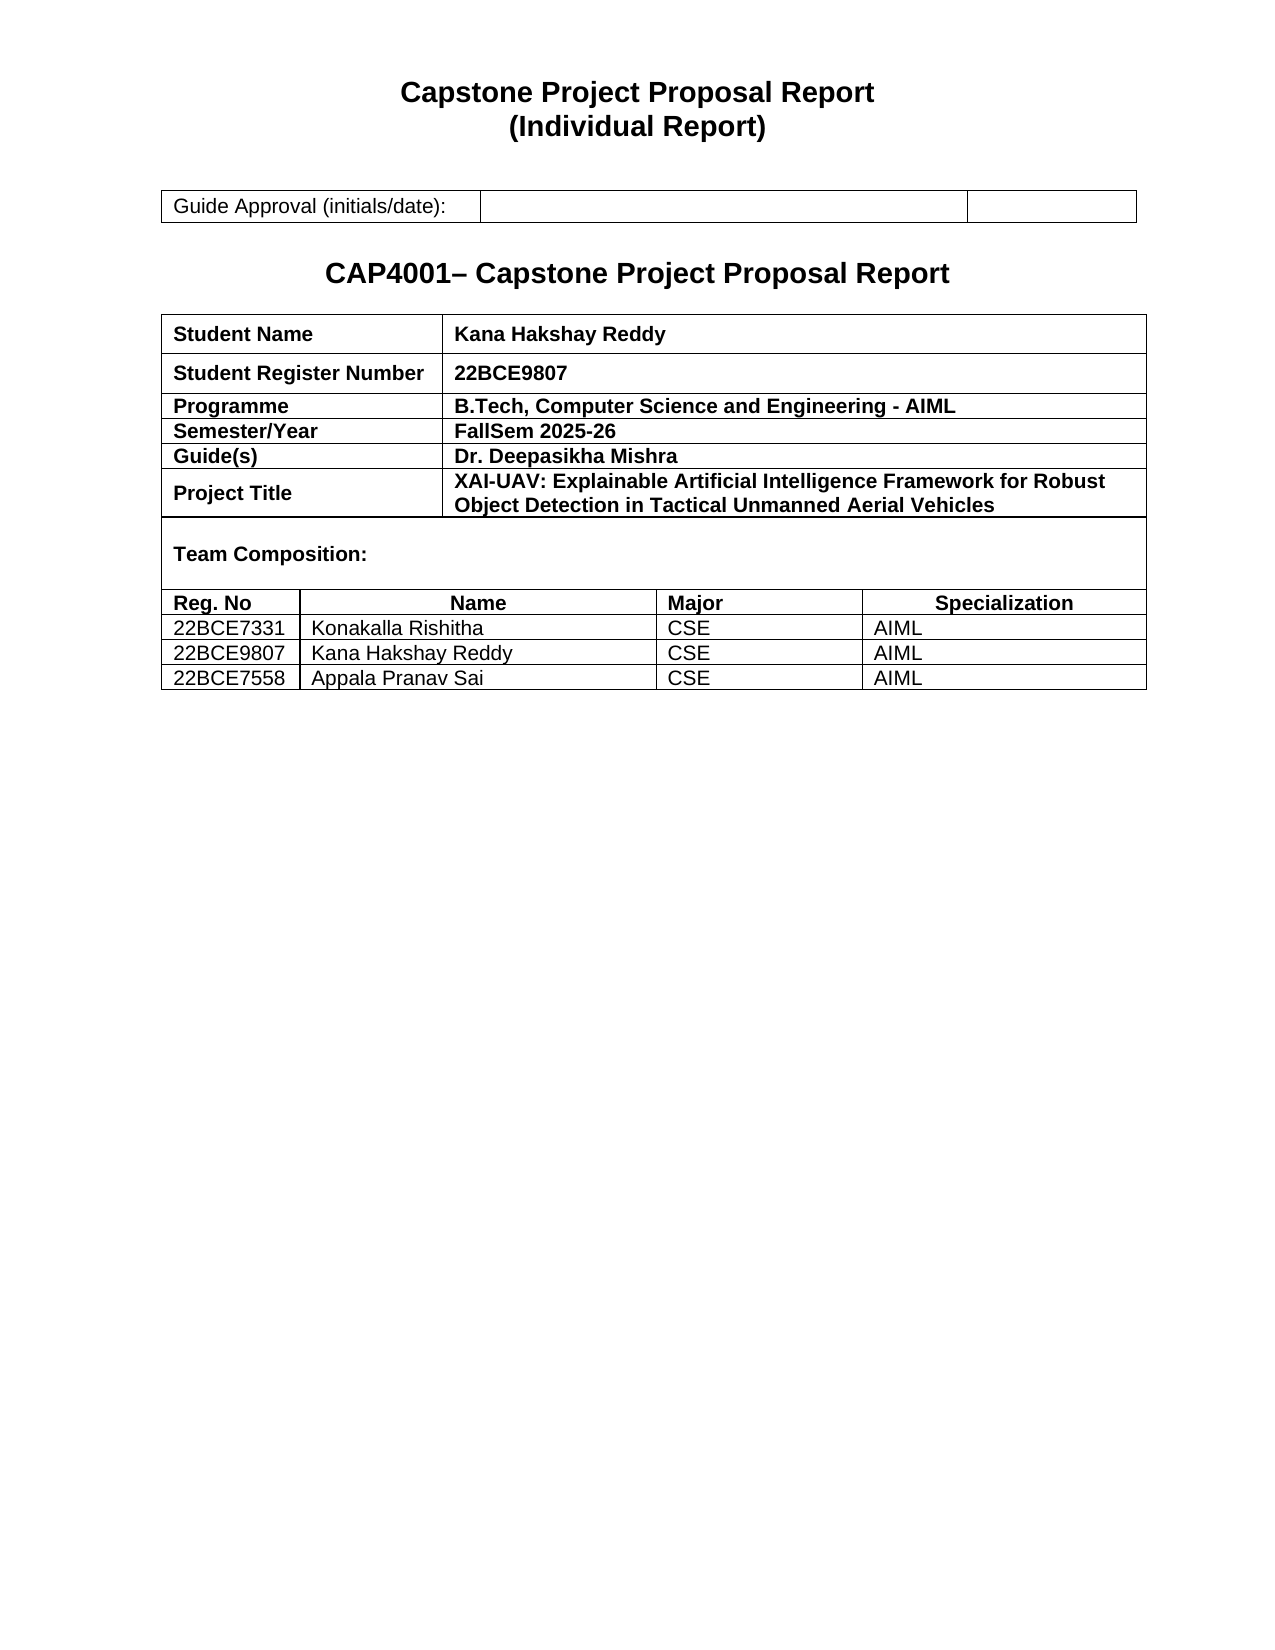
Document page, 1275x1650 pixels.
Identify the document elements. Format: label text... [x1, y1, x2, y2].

table_header [968, 191, 1136, 222]
table_cell Appala Pranav Sai [301, 665, 656, 689]
table_cell 22BCE9807 [443, 354, 1146, 392]
table_cell Name [301, 590, 656, 614]
table_cell Semester/Year [162, 419, 442, 442]
table_cell Team Composition: [162, 518, 1146, 589]
table_cell 22BCE9807 [162, 640, 299, 664]
table_cell Student Register Number [162, 354, 442, 392]
table_header [481, 191, 967, 222]
table_cell AIML [863, 665, 1146, 689]
table_cell 22BCE7558 [162, 665, 299, 689]
table_cell Guide(s) [162, 444, 442, 467]
table_header Guide Approval (initials/date): [162, 191, 480, 222]
table_cell AIML [863, 615, 1146, 639]
table_cell Dr. Deepasikha Mishra [443, 444, 1146, 467]
table_cell Kana Hakshay Reddy [301, 640, 656, 664]
text CAP4001– Capstone Project Proposal Report [150, 256, 1125, 290]
table_header Kana Hakshay Reddy [443, 315, 1146, 353]
table_cell CSE [657, 640, 862, 664]
table_cell B.Tech, Computer Science and Engineering - AIML [443, 394, 1146, 417]
table_header Student Name [162, 315, 442, 353]
table_cell 22BCE7331 [162, 615, 299, 639]
table_cell AIML [863, 640, 1146, 664]
table_cell Konakalla Rishitha [301, 615, 656, 639]
text Capstone Project Proposal Report [150, 75, 1125, 108]
table_cell Programme [162, 394, 442, 417]
table_cell Specialization [863, 590, 1146, 614]
table_cell Reg. No [162, 590, 299, 614]
table_cell FallSem 2025-26 [443, 419, 1146, 442]
table_cell Project Title [162, 469, 442, 516]
table_cell CSE [657, 665, 862, 689]
table_cell CSE [657, 615, 862, 639]
table_cell XAI-UAV: Explainable Artificial Intelligence Framework for Robust Object Detection in Tactical Unmanned Aerial Vehicles [443, 469, 1146, 516]
text (Individual Report) [150, 108, 1125, 142]
table_cell Major [657, 590, 862, 614]
